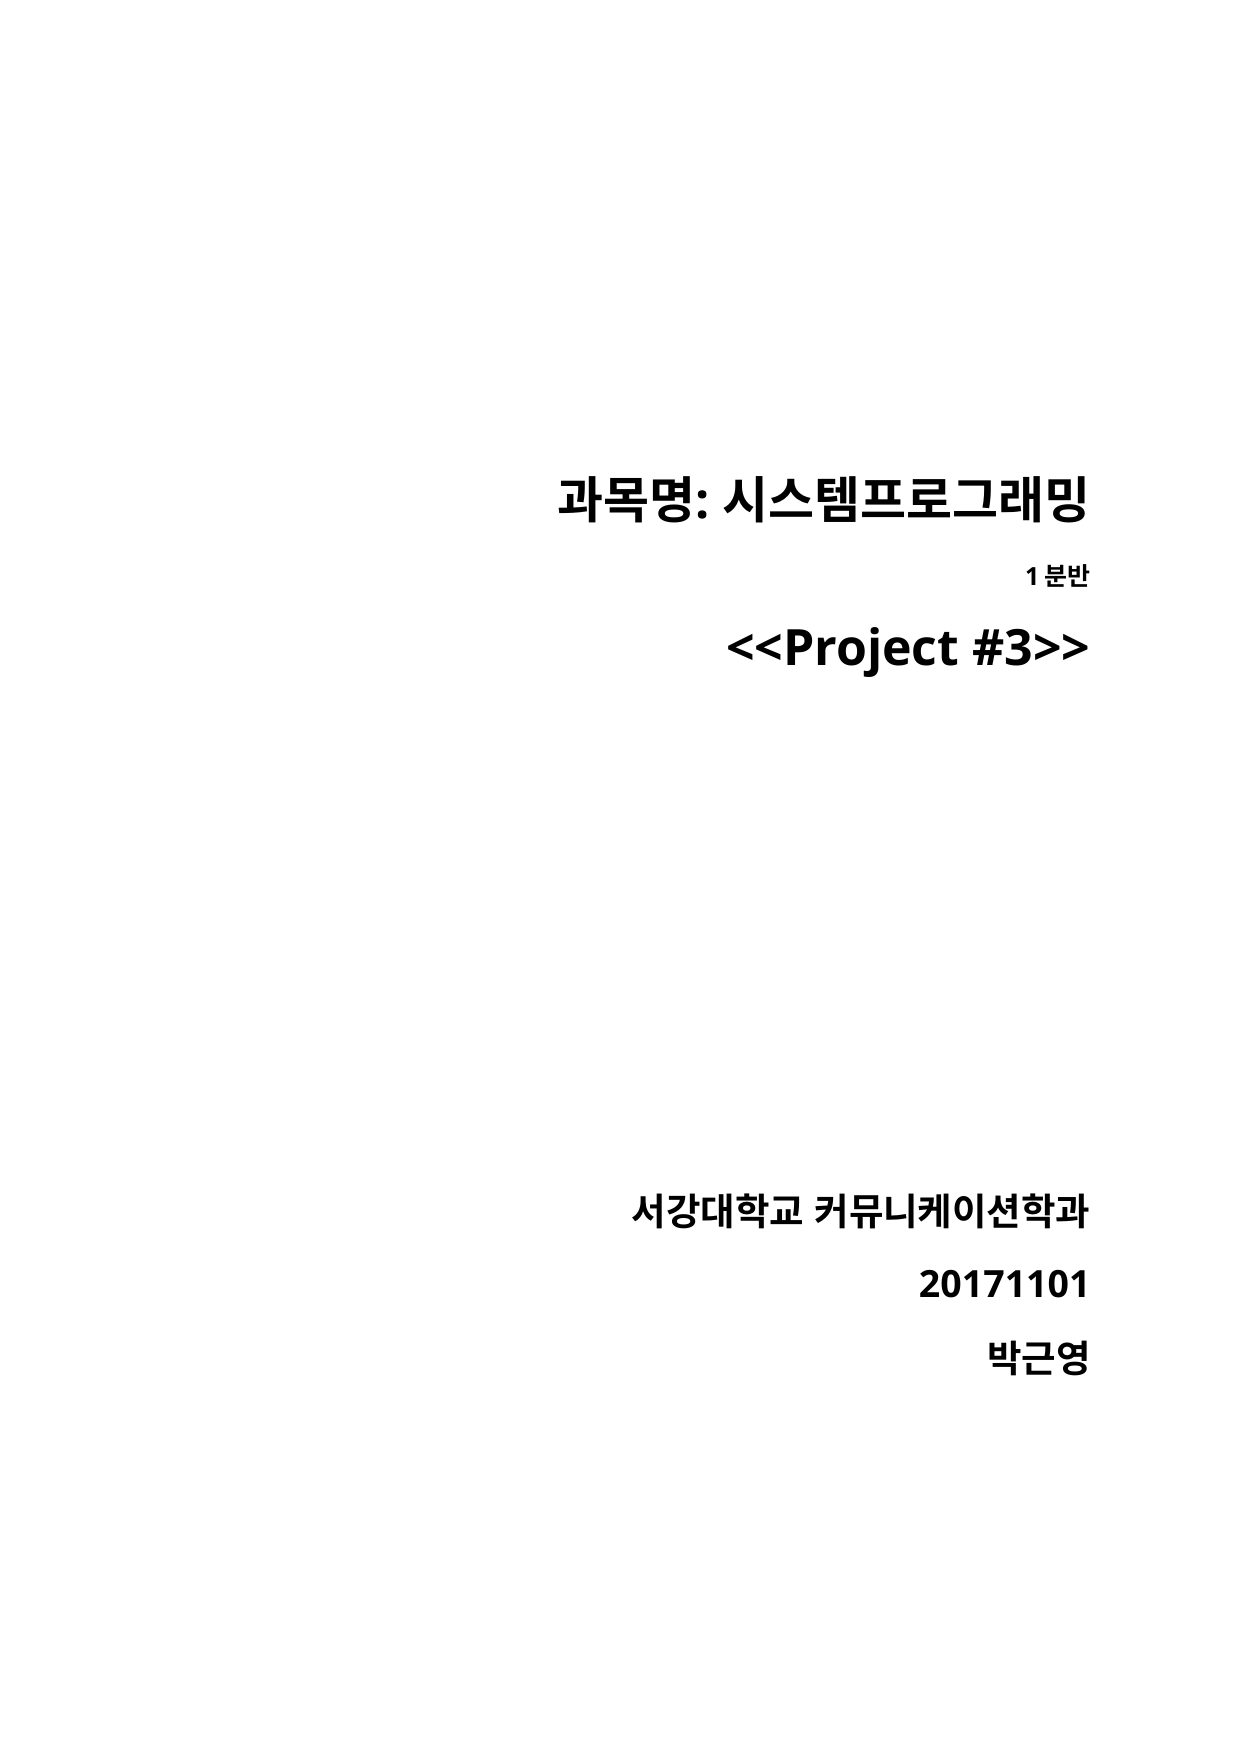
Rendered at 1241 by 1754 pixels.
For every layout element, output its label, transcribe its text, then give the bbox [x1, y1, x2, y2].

text 20171101 [150, 1257, 1090, 1308]
text 박근영 [150, 1329, 1090, 1383]
text <<Project #3>> [150, 612, 1090, 680]
text 서강대학교 커뮤니케이션학과 [150, 1182, 1090, 1236]
text 과목명: 시스템프로그래밍 [150, 461, 1090, 534]
text 1분반 [150, 556, 1090, 592]
